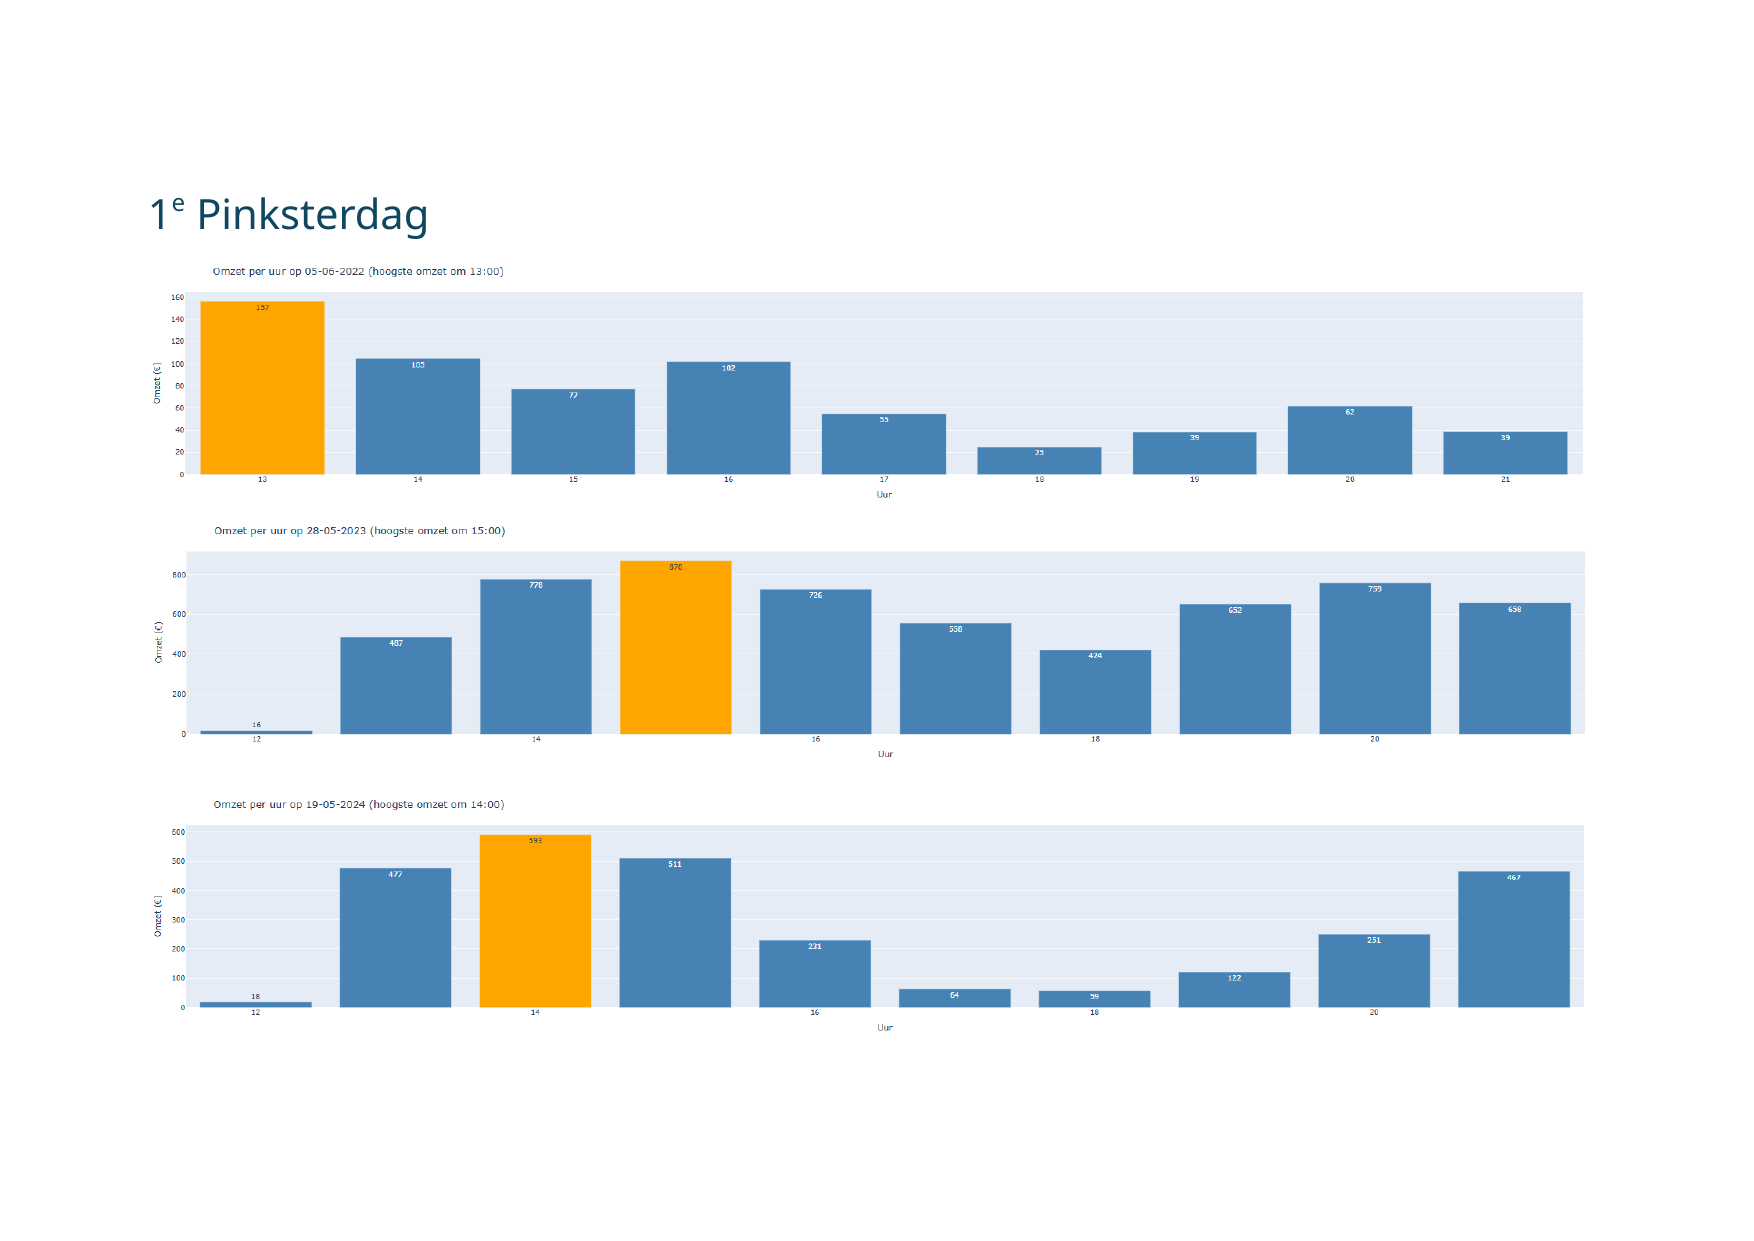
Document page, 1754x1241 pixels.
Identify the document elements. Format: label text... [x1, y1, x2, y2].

picture [147, 519, 1607, 767]
picture [147, 258, 1607, 498]
picture [147, 788, 1607, 1031]
subtitle 1e Pinksterdag [148, 185, 1606, 242]
